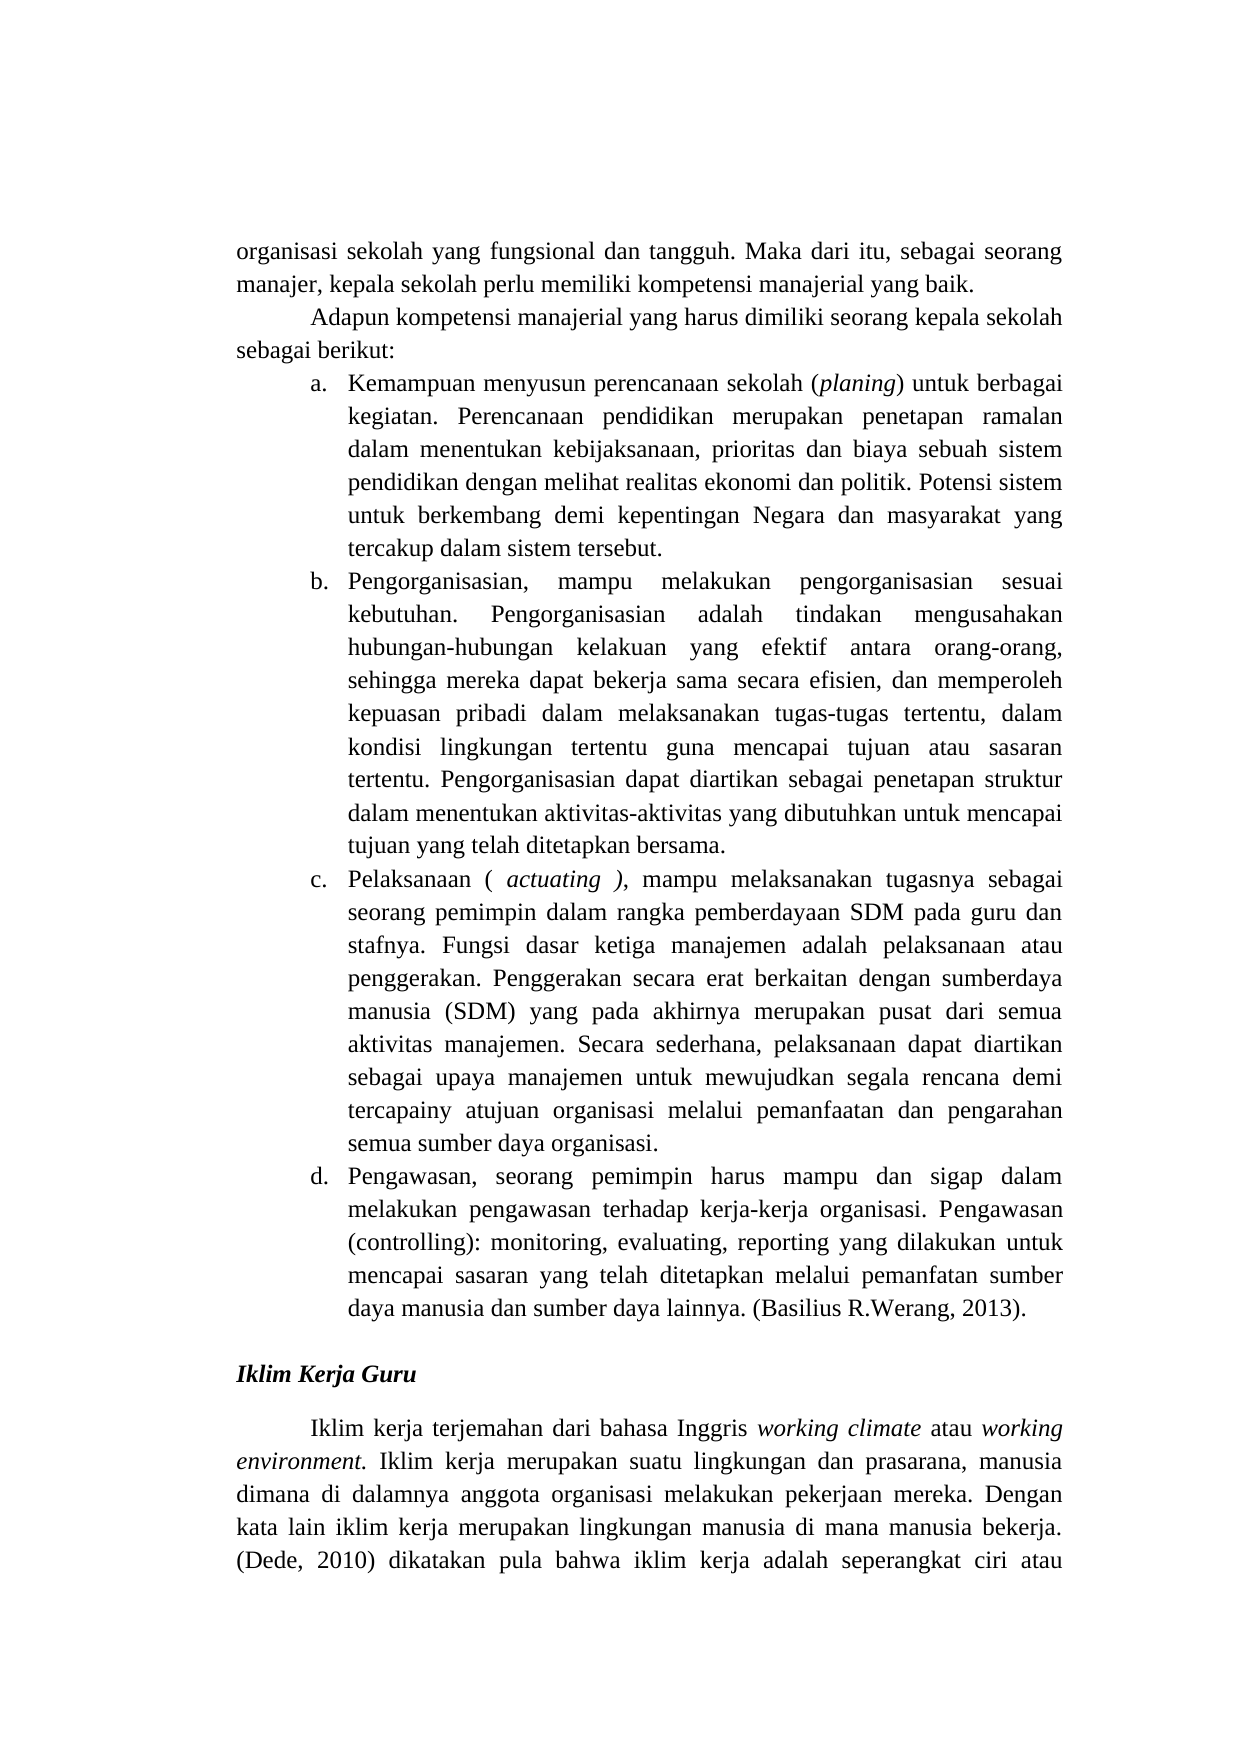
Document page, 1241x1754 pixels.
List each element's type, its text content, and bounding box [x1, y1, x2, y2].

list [236, 236, 1063, 298]
list Pengawasan, seorang pemimpin harus mampu dan sigap dalam melakukan pengawasan terhadap kerja-kerja organisasi. Pengawasan (controlling): monitoring, evaluating, reporting yang dilakukan untuk mencapai sasaran yang telah ditetapkan melalui pemanfatan sumber daya manusia dan sumber daya lainnya. (Basilius R.Werang, 2013). [310, 1161, 1063, 1322]
text Iklim Kerja Guru [236, 1359, 1063, 1388]
list Adapun kompetensi manajerial yang harus dimiliki seorang kepala sekolah sebagai berikut: [236, 302, 1063, 364]
list Pelaksanaan ( actuating ), mampu melaksanakan tugasnya sebagai seorang pemimpin dalam rangka pemberdayaan SDM pada guru dan stafnya. Fungsi dasar ketiga manajemen adalah pelaksanaan atau penggerakan. Penggerakan secara erat berkaitan dengan sumberdaya manusia (SDM) yang pada akhirnya merupakan pusat dari semua aktivitas manajemen. Secara sederhana, pelaksanaan dapat diartikan sebagai upaya manajemen untuk mewujudkan segala rencana demi tercapainy atujuan organisasi melalui pemanfaatan dan pengarahan semua sumber daya organisasi. [310, 864, 1063, 1157]
list Pengorganisasian, mampu melakukan pengorganisasian sesuai kebutuhan. Pengorganisasian adalah tindakan mengusahakan hubungan-hubungan kelakuan yang efektif antara orang-orang, sehingga mereka dapat bekerja sama secara efisien, dan memperoleh kepuasan pribadi dalam melaksanakan tugas-tugas tertentu, dalam kondisi lingkungan tertentu guna mencapai tujuan atau sasaran tertentu. Pengorganisasian dapat diartikan sebagai penetapan struktur dalam menentukan aktivitas-aktivitas yang dibutuhkan untuk mencapai tujuan yang telah ditetapkan bersama. [310, 566, 1063, 859]
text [236, 1413, 1063, 1574]
list Kemampuan menyusun perencanaan sekolah (planing) untuk berbagai kegiatan. Perencanaan pendidikan merupakan penetapan ramalan dalam menentukan kebijaksanaan, prioritas dan biaya sebuah sistem pendidikan dengan melihat realitas ekonomi dan politik. Potensi sistem untuk berkembang demi kepentingan Negara dan masyarakat yang tercakup dalam sistem tersebut. [310, 368, 1063, 562]
